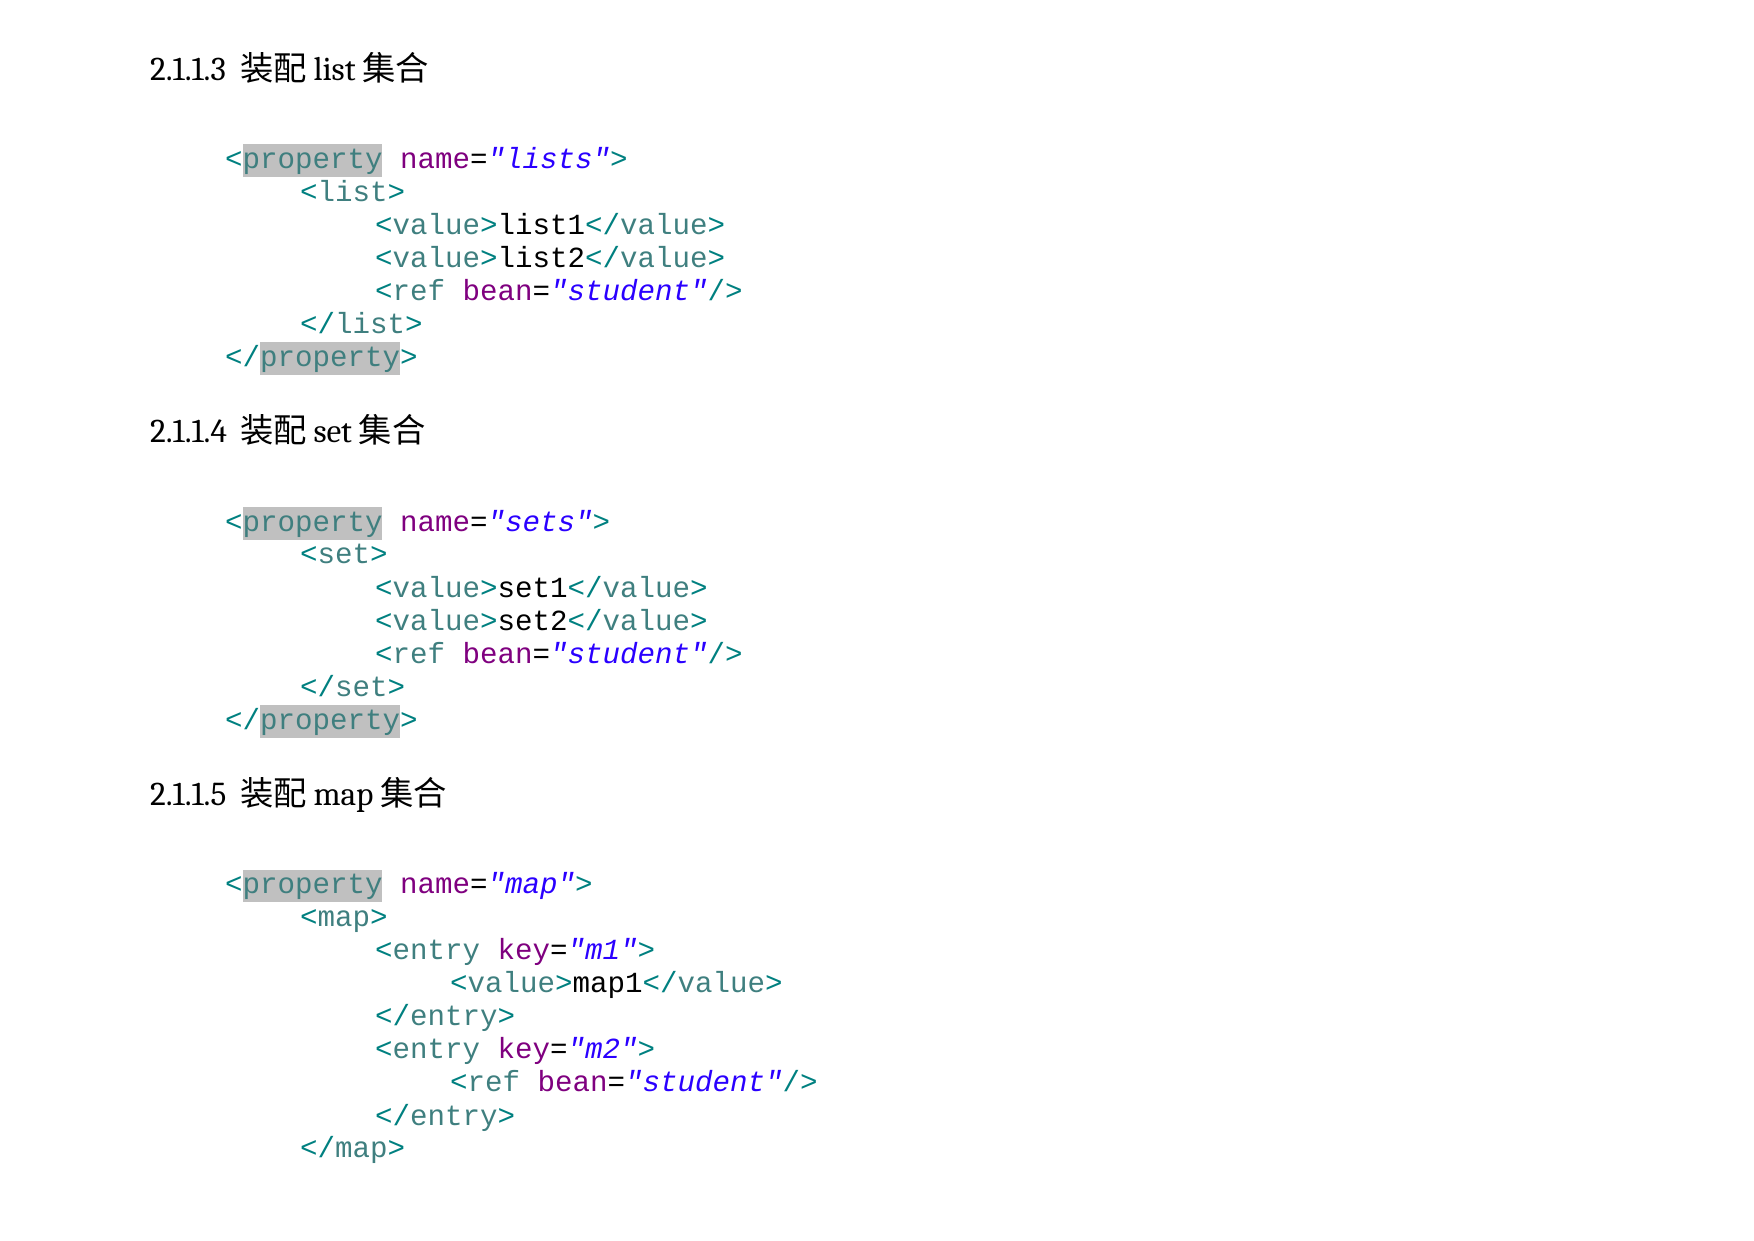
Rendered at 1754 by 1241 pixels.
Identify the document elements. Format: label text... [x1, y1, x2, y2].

text <property name="map"> [150, 869, 1636, 902]
subtitle 装配list集合 [150, 41, 1636, 89]
text </set> [150, 672, 1636, 705]
text <property name="lists"> [382, 144, 1636, 177]
text </entry> [150, 1101, 1636, 1134]
text </property> [150, 705, 260, 738]
text <ref bean="student"/> [150, 276, 1636, 309]
text <value>list1</value> [150, 210, 1636, 243]
text </map> [150, 1134, 1636, 1167]
text <ref bean="student"/> [150, 639, 1636, 672]
text <ref bean="student"/> [150, 1068, 1636, 1101]
text <set> [150, 540, 1636, 573]
text <list> [150, 177, 1636, 210]
text <entry key="m2"> [150, 1034, 1636, 1068]
text <map> [150, 902, 1636, 936]
text <entry key="m1"> [150, 936, 1636, 968]
text <property name="sets"> [382, 507, 1636, 540]
text </property> [150, 342, 260, 375]
text </property> [400, 705, 1636, 738]
text <property name="sets"> [150, 507, 243, 540]
text </property> [400, 342, 1636, 375]
text <value>list2</value> [150, 243, 1636, 276]
subtitle 装配set集合 [150, 404, 1636, 452]
text <value>set1</value> [150, 573, 1636, 606]
text <value>set2</value> [150, 606, 1636, 639]
text <value>map1</value> [150, 968, 1636, 1002]
subtitle 装配map集合 [150, 767, 1636, 815]
text <property name="lists"> [150, 144, 243, 177]
text </list> [150, 309, 1636, 342]
text </entry> [150, 1002, 1636, 1034]
